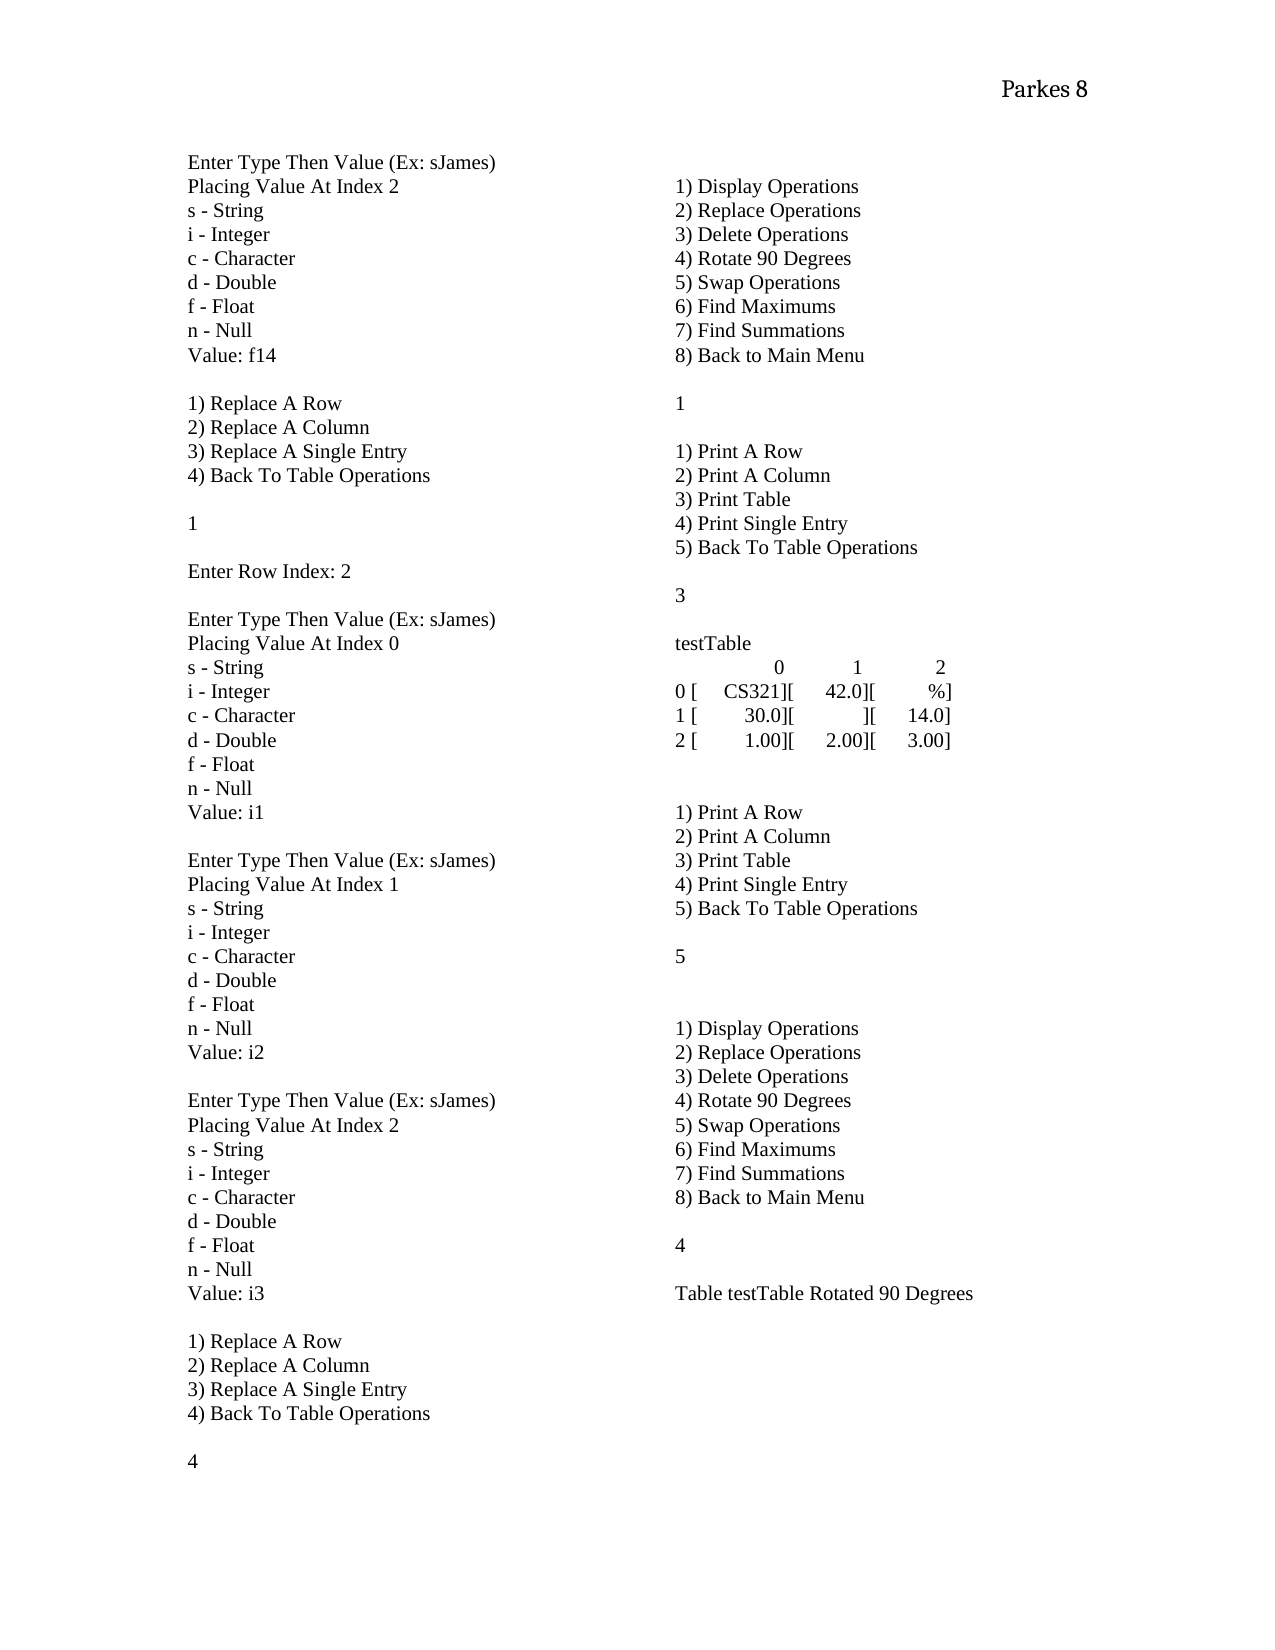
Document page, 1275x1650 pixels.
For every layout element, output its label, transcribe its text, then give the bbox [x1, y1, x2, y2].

text Value: i1 [187, 800, 600, 824]
text 1) Display Operations [675, 1016, 1087, 1040]
text 8) Back to Main Menu [675, 1185, 1087, 1209]
text Placing Value At Index 1 [187, 872, 600, 896]
text c - Character [187, 944, 600, 968]
text 3) Replace A Single Entry [187, 439, 600, 463]
text s - String [187, 655, 600, 679]
text Value: f14 [187, 342, 600, 367]
text 3) Print Table [675, 848, 1087, 872]
text Enter Type Then Value (Ex: sJames) [187, 150, 600, 174]
text Enter Type Then Value (Ex: sJames) [187, 1088, 600, 1112]
text Enter Type Then Value (Ex: sJames) [187, 607, 600, 631]
text 1 [675, 391, 1087, 415]
text 5) Back To Table Operations [675, 896, 1087, 920]
text 4) Print Single Entry [675, 511, 1087, 535]
text 2) Replace Operations [675, 198, 1087, 222]
text Value: i3 [187, 1281, 600, 1305]
text 4 [187, 1449, 600, 1473]
text 5 [675, 944, 1087, 968]
text 2) Replace A Column [187, 415, 600, 439]
text i - Integer [187, 920, 600, 944]
text 4) Rotate 90 Degrees [675, 246, 1087, 270]
text testTable [675, 631, 1087, 655]
text 1) Display Operations [675, 174, 1087, 198]
text f - Float [187, 1233, 600, 1257]
text s - String [187, 1137, 600, 1161]
text i - Integer [187, 222, 600, 246]
text f - Float [187, 294, 600, 318]
text 2) Replace A Column [187, 1353, 600, 1377]
text 4) Back To Table Operations [187, 463, 600, 487]
text 3) Delete Operations [675, 1064, 1087, 1088]
text 2) Print A Column [675, 824, 1087, 848]
text Enter Type Then Value (Ex: sJames) [187, 848, 600, 872]
text s - String [187, 896, 600, 920]
text 5) Swap Operations [675, 270, 1087, 294]
text Placing Value At Index 2 [187, 174, 600, 198]
text f - Float [187, 992, 600, 1016]
text n - Null [187, 318, 600, 342]
text c - Character [187, 246, 600, 270]
text 2) Replace Operations [675, 1040, 1087, 1064]
text 4) Print Single Entry [675, 872, 1087, 896]
text 3) Delete Operations [675, 222, 1087, 246]
text Enter Row Index: 2 [187, 559, 600, 583]
text 1) Replace A Row [187, 391, 600, 415]
text 7) Find Summations [675, 1161, 1087, 1185]
text 3) Replace A Single Entry [187, 1377, 600, 1401]
text 5) Swap Operations [675, 1112, 1087, 1137]
text 2 [ 1.00][ 2.00][ 3.00] [675, 727, 1087, 752]
text 1) Print A Row [675, 439, 1087, 463]
text 0 [ CS321][ 42.0][ %] [675, 679, 1087, 703]
text c - Character [187, 703, 600, 727]
text 4 [675, 1233, 1087, 1257]
text n - Null [187, 1016, 600, 1040]
text d - Double [187, 1209, 600, 1233]
text Placing Value At Index 2 [187, 1112, 600, 1137]
text 3 [675, 583, 1087, 607]
text n - Null [187, 1257, 600, 1281]
text 7) Find Summations [675, 318, 1087, 342]
text i - Integer [187, 679, 600, 703]
text 4) Rotate 90 Degrees [675, 1088, 1087, 1112]
text Table testTable Rotated 90 Degrees [675, 1281, 1087, 1305]
text 1) Print A Row [675, 800, 1087, 824]
text 2) Print A Column [675, 463, 1087, 487]
text d - Double [187, 968, 600, 992]
text 5) Back To Table Operations [675, 535, 1087, 559]
text d - Double [187, 727, 600, 752]
text 0 1 2 [675, 655, 1087, 679]
text i - Integer [187, 1161, 600, 1185]
text 4) Back To Table Operations [187, 1401, 600, 1425]
text n - Null [187, 776, 600, 800]
text f - Float [187, 752, 600, 776]
text Value: i2 [187, 1040, 600, 1064]
text 1 [187, 511, 600, 535]
text 6) Find Maximums [675, 294, 1087, 318]
text s - String [187, 198, 600, 222]
text 3) Print Table [675, 487, 1087, 511]
text 1) Replace A Row [187, 1329, 600, 1353]
text 1 [ 30.0][ ][ 14.0] [675, 703, 1087, 727]
text c - Character [187, 1185, 600, 1209]
text Placing Value At Index 0 [187, 631, 600, 655]
text 8) Back to Main Menu [675, 342, 1087, 367]
text 6) Find Maximums [675, 1137, 1087, 1161]
text d - Double [187, 270, 600, 294]
